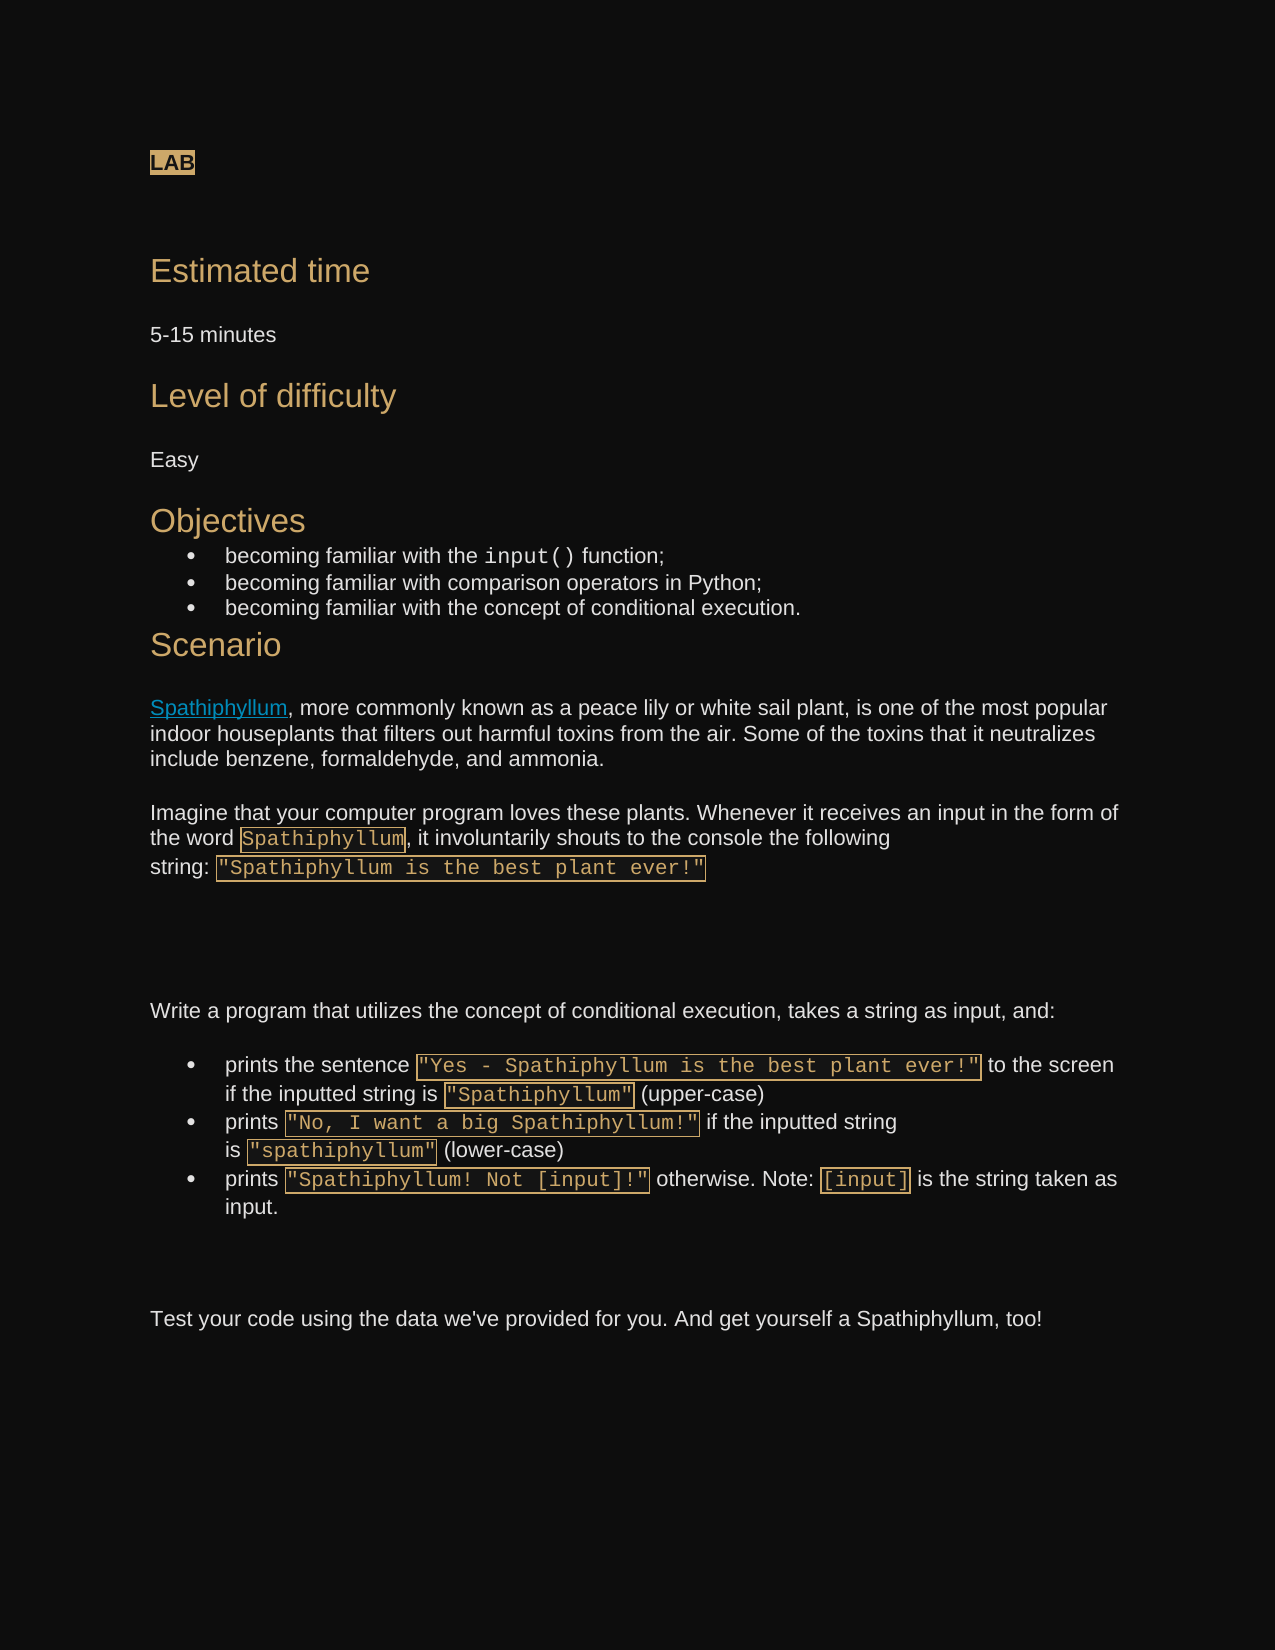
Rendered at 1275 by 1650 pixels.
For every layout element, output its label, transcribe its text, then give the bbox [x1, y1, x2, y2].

text Easy [150, 447, 1125, 472]
list becoming familiar with comparison operators in Python; [187, 570, 1125, 595]
list prints the sentence "Yes - Spathiphyllum is the best plant ever!" to the screen if the inputted string is "Spathiphyllum" (upper-case) [187, 1052, 1125, 1109]
list prints "No, I want a big Spathiphyllum!" if the inputted string is "spathiphyllum" (lower-case) [187, 1109, 1125, 1166]
subtitle Objectives [150, 501, 1125, 540]
list prints "Spathiphyllum! Not [input]!" otherwise. Note: [input] is the string taken as input. [187, 1166, 1125, 1219]
text Imagine that your computer program loves these plants. Whenever it receives an input in the form of the word Spathiphyllum, it involuntarily shouts to the console the following string: "Spathiphyllum is the best plant ever!" [150, 800, 1125, 882]
subtitle Scenario [150, 624, 1125, 663]
text Spathiphyllum, more commonly known as a peace lily or white sail plant, is one of the most popular indoor houseplants that filters out harmful toxins from the air. Some of the toxins that it neutralizes include benzene, formaldehyde, and ammonia. [150, 695, 1125, 771]
list becoming familiar with the input() function; [187, 543, 1125, 570]
subtitle Estimated time [150, 251, 1125, 290]
text 5-15 minutes [150, 322, 1125, 347]
text LAB [150, 150, 1125, 233]
text Write a program that utilizes the concept of conditional execution, takes a string as input, and: [150, 998, 1125, 1023]
list becoming familiar with the concept of conditional execution. [187, 595, 1125, 620]
subtitle Level of difficulty [150, 376, 1125, 415]
text Test your code using the data we've provided for you. And get yourself a Spathiphyllum, too! [150, 1306, 1125, 1331]
